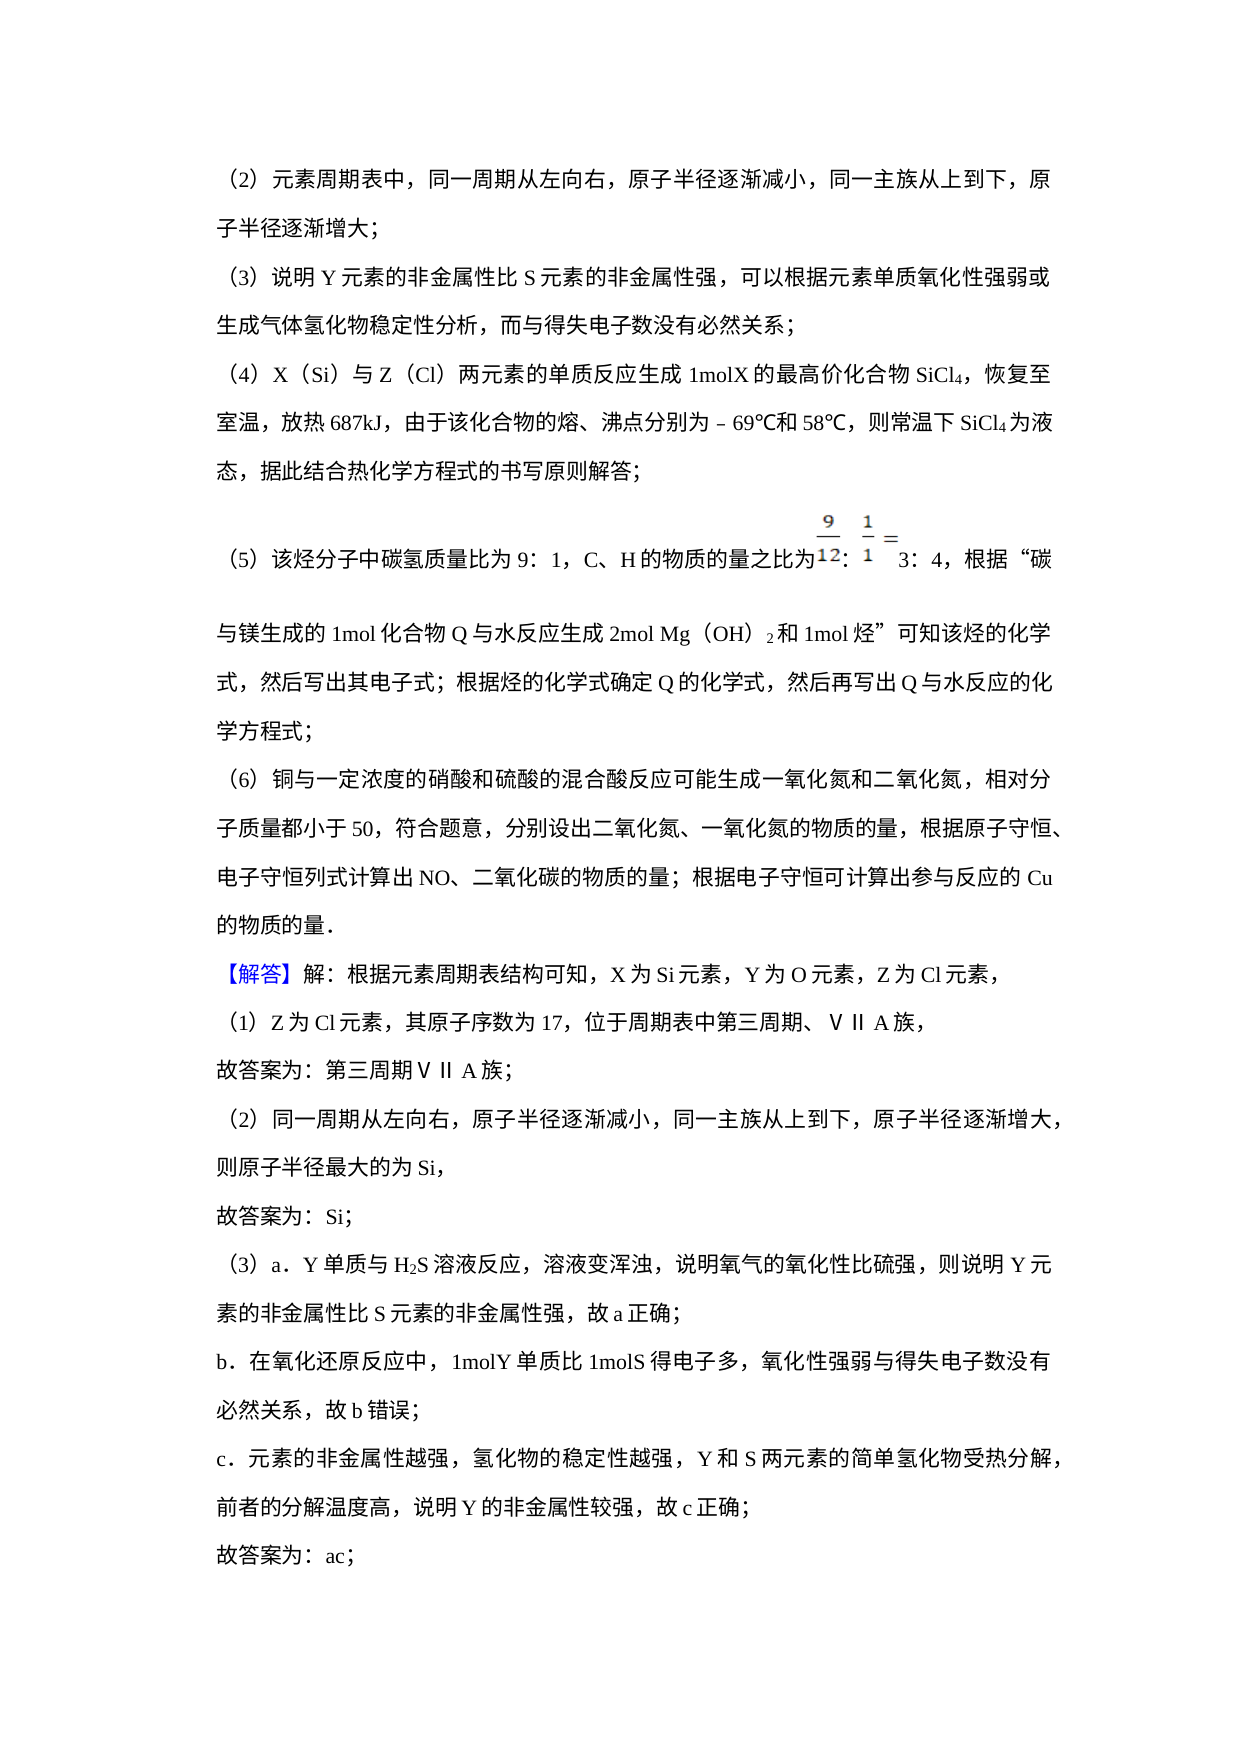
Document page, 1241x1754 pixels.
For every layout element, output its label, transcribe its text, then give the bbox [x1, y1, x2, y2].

text （3）说明Y元素的非金属性比S元素的非金属性强，可以根据元素单质氧化性强弱或生成气体氢化物稳定性分析，而与得失电子数没有必然关系； [216, 259, 1053, 340]
text （4）X（Si）与Z（Cl）两元素的单质反应生成1molX的最高价化合物SiCl4，恢复至室温，放热687kJ，由于该化合物的熔、沸点分别为﹣69℃和58℃，则常温下SiCl4为液态，据此结合热化学方程式的书写原则解答； [216, 356, 1053, 486]
picture [862, 502, 899, 568]
text 故答案为：Si； [216, 1198, 1053, 1231]
text （2）同一周期从左向右，原子半径逐渐减小，同一主族从上到下，原子半径逐渐增大，则原子半径最大的为Si， [216, 1101, 1053, 1182]
text （6）铜与一定浓度的硝酸和硫酸的混合酸反应可能生成一氧化氮和二氧化氮，相对分子质量都小于50，符合题意，分别设出二氧化氮、一氧化氮的物质的量，根据原子守恒、电子守恒列式计算出NO、二氧化碳的物质的量；根据电子守恒可计算出参与反应的Cu的物质的量． [216, 762, 1053, 940]
text 【解答】解：根据元素周期表结构可知，X为Si元素，Y为O元素，Z为Cl元素， [216, 956, 1053, 989]
text （2）元素周期表中，同一周期从左向右，原子半径逐渐减小，同一主族从上到下，原子半径逐渐增大； [216, 162, 1053, 243]
text c．元素的非金属性越强，氢化物的稳定性越强，Y和S两元素的简单氢化物受热分解，前者的分解温度高，说明Y的非金属性较强，故c正确； [216, 1441, 1053, 1522]
picture [816, 502, 840, 568]
text （3）a．Y单质与H2S溶液反应，溶液变浑浊，说明氧气的氧化性比硫强，则说明Y元素的非金属性比S元素的非金属性强，故a正确； [216, 1247, 1053, 1328]
text （1）Z为Cl元素，其原子序数为17，位于周期表中第三周期、ⅤⅡA族， [216, 1004, 1053, 1037]
text （5）该烃分子中碳氢质量比为9：1，C、H的物质的量之比为：3：4，根据“碳与镁生成的1mol化合物Q与水反应生成2mol Mg（OH）2和1mol烃”可知该烃的化学式，然后写出其电子式；根据烃的化学式确定Q的化学式，然后再写出Q与水反应的化学方程式； [216, 502, 1053, 746]
text 故答案为：第三周期ⅤⅡA族； [216, 1053, 1053, 1085]
text b．在氧化还原反应中，1molY单质比1molS得电子多，氧化性强弱与得失电子数没有必然关系，故b错误； [216, 1344, 1053, 1425]
text 故答案为：ac； [216, 1538, 1053, 1570]
